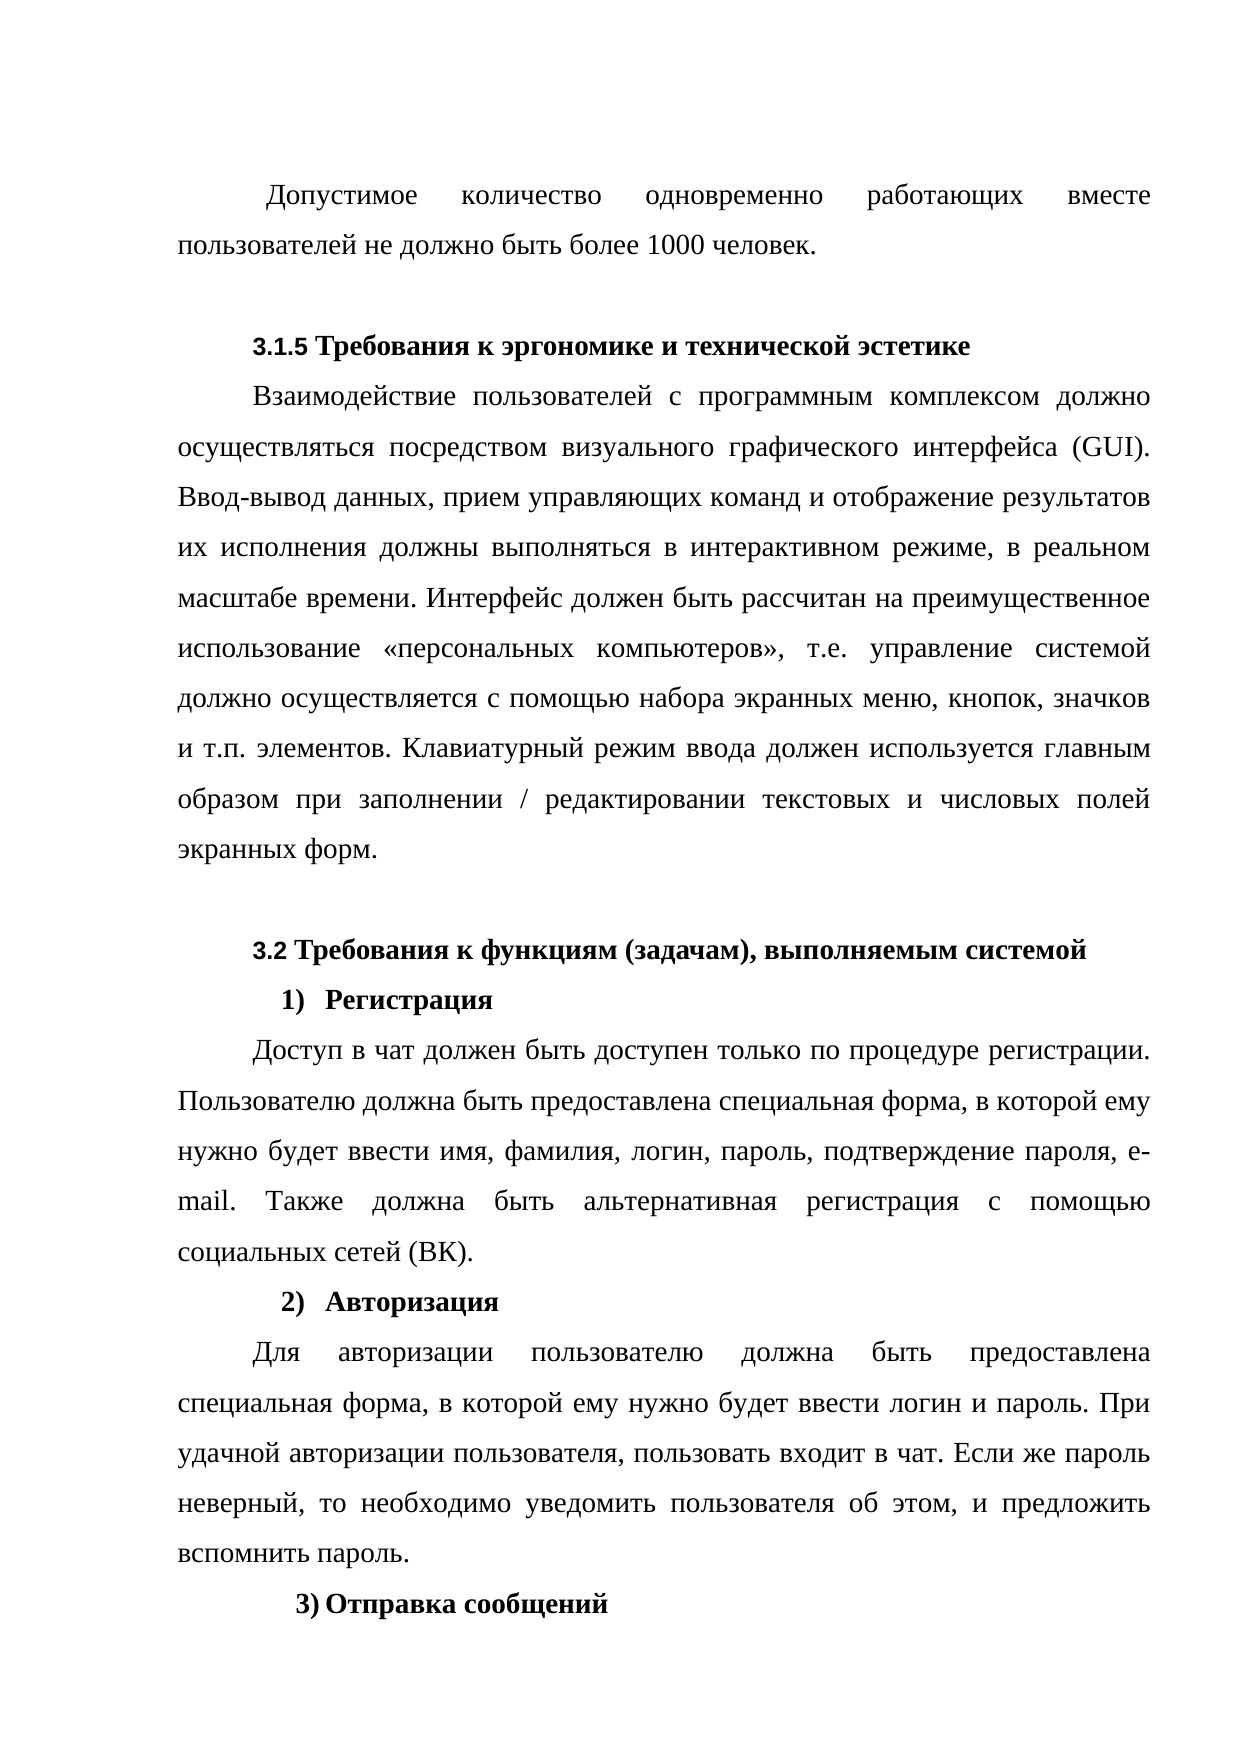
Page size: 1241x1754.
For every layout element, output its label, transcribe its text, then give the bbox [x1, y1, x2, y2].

list Авторизация [281, 1284, 1152, 1318]
text Допустимое количество одновременно работающих вместе пользователей не должно быть более 1000 человек. [177, 177, 1152, 261]
text Требования к функциям (задачам), выполняемым системой [177, 932, 1152, 965]
text Доступ в чат должен быть доступен только по процедуре регистрации. Пользователю должна быть предоставлена специальная форма, в которой ему нужно будет ввести имя, фамилия, логин, пароль, подтверждение пароля, e-mail. Также должна быть альтернативная регистрация с помощью социальных сетей (ВК). [177, 1032, 1152, 1267]
text Для авторизации пользователю должна быть предоставлена специальная форма, в которой ему нужно будет ввести логин и пароль. При удачной авторизации пользователя, пользовать входит в чат. Если же пароль неверный, то необходимо уведомить пользователя об этом, и предложить вспомнить пароль. [177, 1334, 1152, 1569]
text Требования к эргономике и технической эстетике [177, 328, 1152, 362]
list Отправка сообщений [295, 1586, 1152, 1619]
list Регистрация [281, 982, 1152, 1016]
text Взаимодействие пользователей с программным комплексом должно осуществляться посредством визуального графического интерфейса (GUI). Ввод-вывод данных, прием управляющих команд и отображение результатов их исполнения должны выполняться в интерактивном режиме, в реальном масштабе времени. Интерфейс должен быть рассчитан на преимущественное использование «персональных компьютеров», т.е. управление системой должно осуществляется с помощью набора экранных меню, кнопок, значков и т.п. элементов. Клавиатурный режим ввода должен используется главным образом при заполнении / редактировании текстовых и числовых полей экранных форм. [177, 378, 1152, 865]
